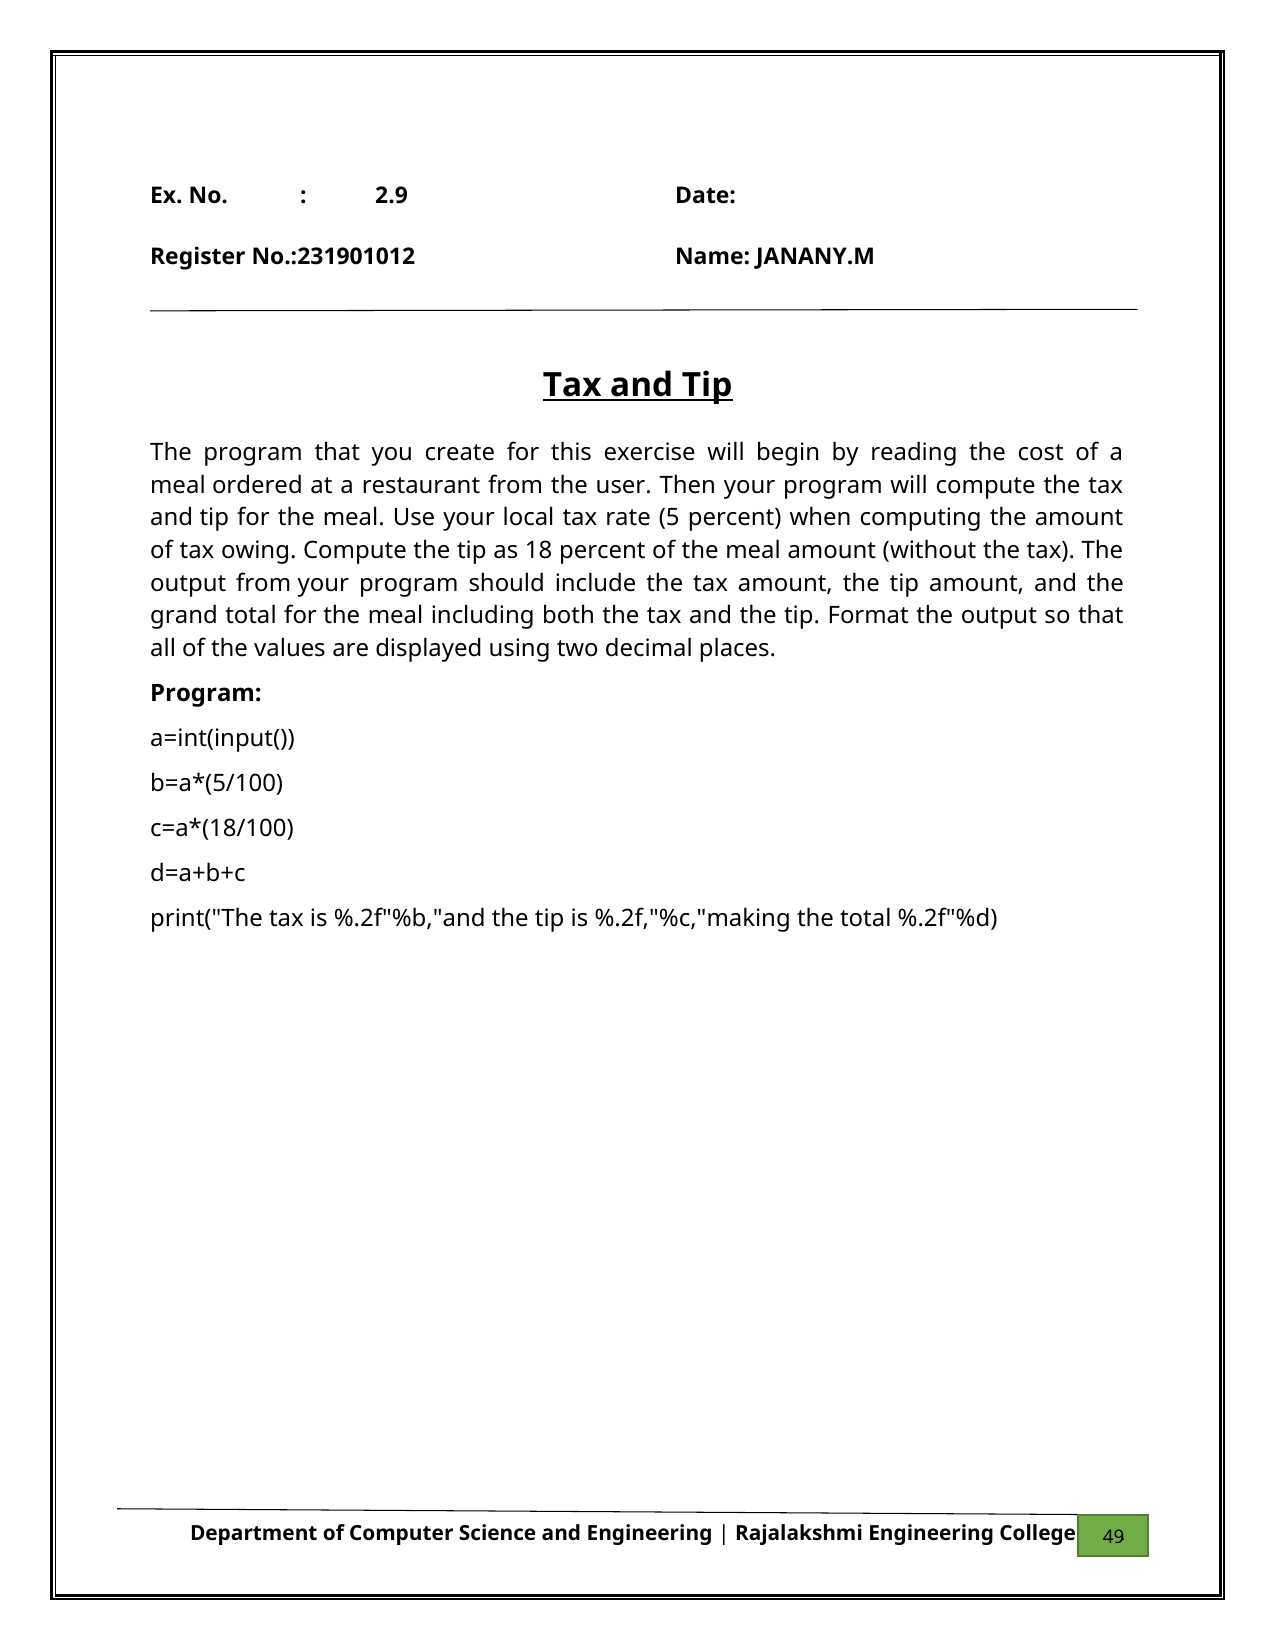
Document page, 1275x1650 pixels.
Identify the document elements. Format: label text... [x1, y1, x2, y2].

text Register No.:231901012 Name: JANANY.M [150, 239, 1125, 271]
text Program: [150, 676, 1125, 708]
text d=a+b+c [150, 856, 1125, 889]
text c=a*(18/100) [150, 811, 1125, 844]
text a=int(input()) [150, 721, 1125, 753]
text print("The tax is %.2f"%b,"and the tip is %.2f,"%c,"making the total %.2f"%d) [150, 901, 1125, 934]
text Tax and Tip [150, 360, 1125, 406]
text The program that you create for this exercise will begin by reading the cost of a meal ordered at a restaurant from the user. Then your program will compute the tax and tip for the meal. Use your local tax rate (5 percent) when computing the amount of tax owing. Compute the tip as 18 percent of the meal amount (without the tax). The output from your program should include the tax amount, the tip amount, and the grand total for the meal including both the tax and the tip. Format the output so that all of the values are displayed using two decimal places. [150, 435, 1125, 663]
text Ex. No. : 2.9 Date: [150, 179, 1125, 210]
text b=a*(5/100) [150, 766, 1125, 798]
